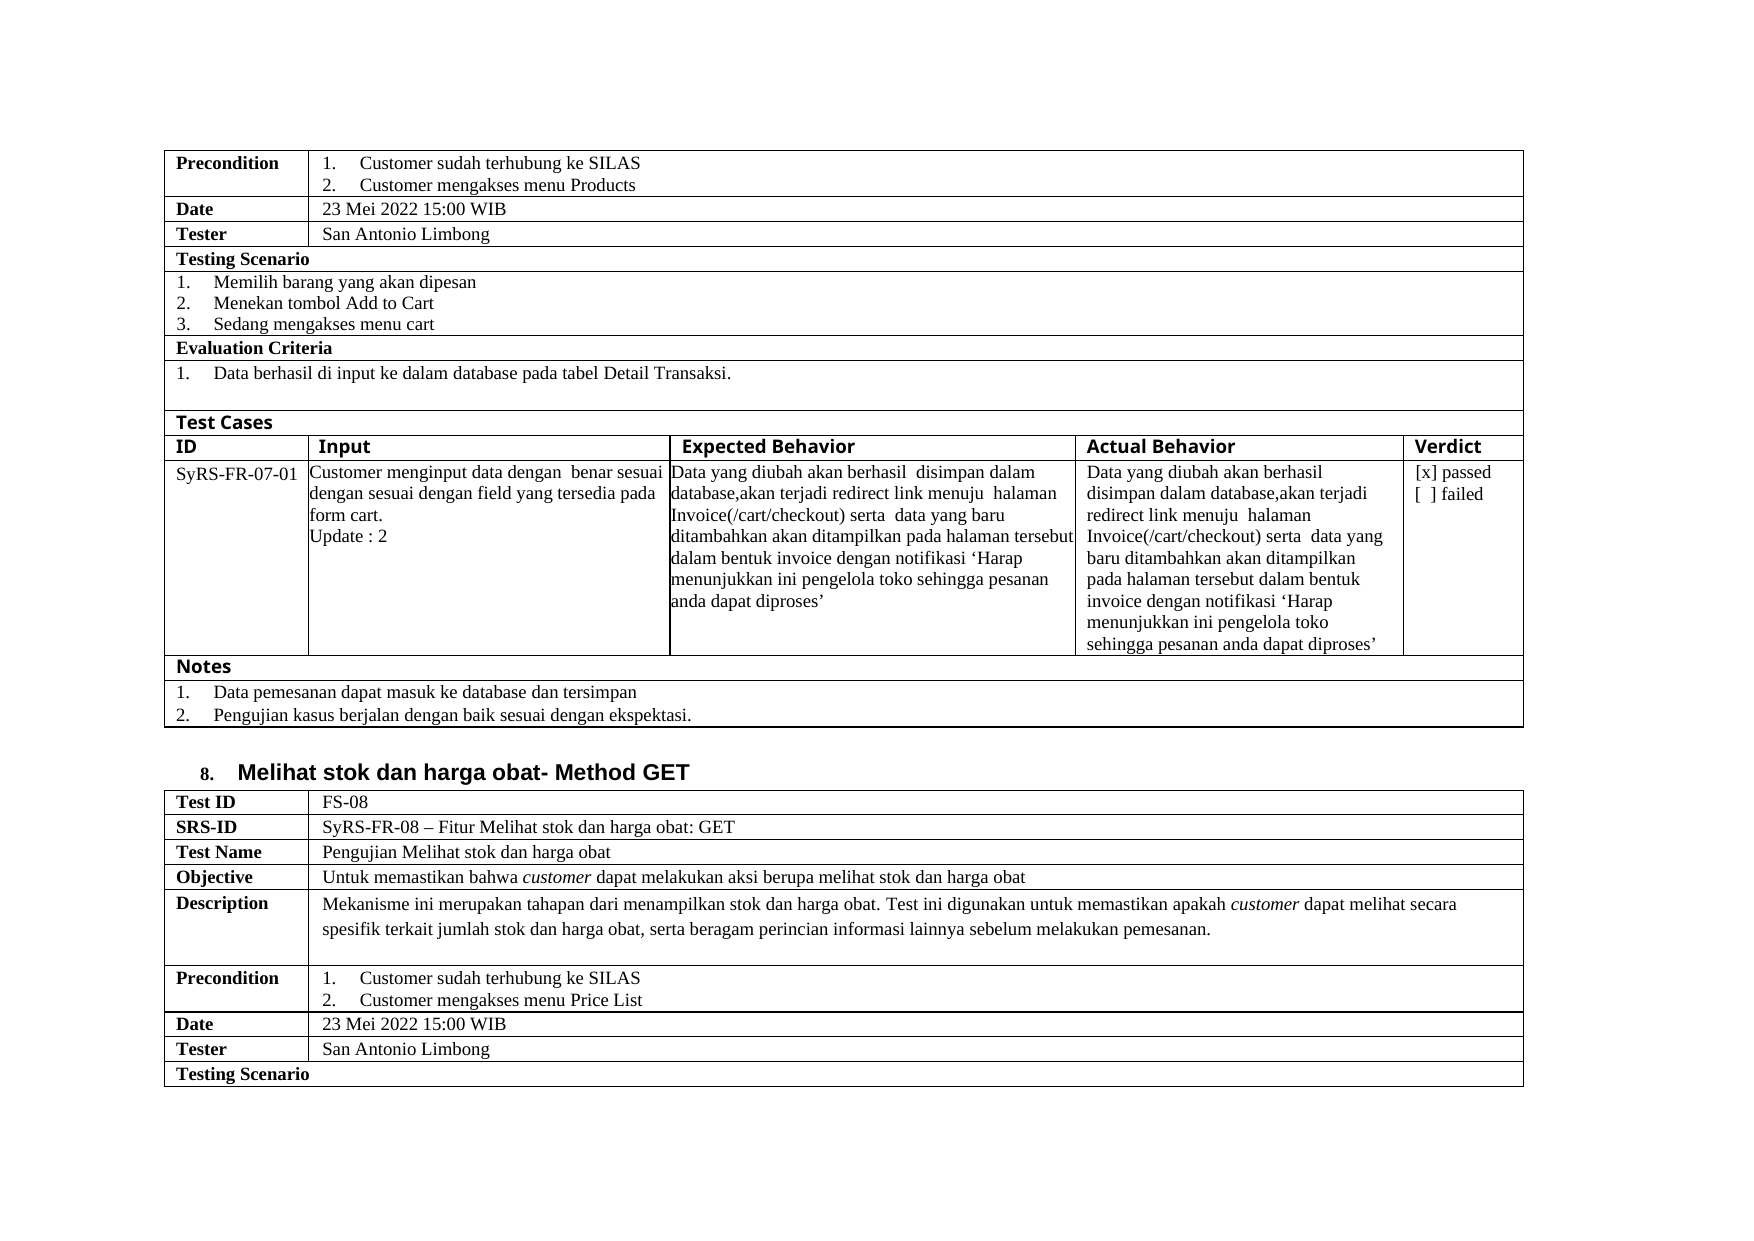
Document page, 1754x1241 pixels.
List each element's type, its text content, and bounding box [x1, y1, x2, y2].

table_cell Description [165, 890, 308, 965]
table_cell SyRS-FR-08 – Fitur Melihat stok dan harga obat: GET [309, 815, 1523, 839]
table_cell Mekanisme ini merupakan tahapan dari menampilkan stok dan harga obat. Test ini digunakan untuk memastikan apakah customer dapat melihat secara spesifik terkait jumlah stok dan harga obat, serta beragam perincian informasi lainnya sebelum melakukan pemesanan. [309, 890, 1523, 965]
table_cell Memilih barang yang akan dipesan Menekan tombol Add to Cart Sedang mengakses menu cart [165, 272, 1523, 335]
table_cell Testing Scenario [165, 247, 1523, 271]
table_cell [x] passed [ ] failed [1404, 461, 1523, 654]
table_cell Testing Scenario [165, 1062, 1523, 1086]
table_cell 23 Mei 2022 15:00 WIB [309, 197, 1523, 221]
table_cell San Antonio Limbong [309, 222, 1523, 246]
table_cell Date [165, 197, 308, 221]
table_cell Data berhasil di input ke dalam database pada tabel Detail Transaksi. [165, 361, 1523, 410]
table_cell Tester [165, 222, 308, 246]
table_cell Data yang diubah akan berhasil disimpan dalam database,akan terjadi redirect link menuju halaman Invoice(/cart/checkout) serta data yang baru ditambahkan akan ditampilkan pada halaman tersebut dalam bentuk invoice dengan notifikasi ‘Harap menunjukkan ini pengelola toko sehingga pesanan anda dapat diproses’ [671, 461, 1075, 654]
table_cell Tester [165, 1037, 308, 1061]
table_header FS-08 [309, 791, 1523, 814]
table_cell Evaluation Criteria [165, 336, 1523, 360]
table_cell Verdict [1404, 436, 1523, 459]
table_cell Customer sudah terhubung ke SILAS Customer mengakses menu Price List [309, 966, 1523, 1011]
table_cell SRS-ID [165, 815, 308, 839]
table_cell Precondition [165, 151, 308, 196]
table_cell Untuk memastikan bahwa customer dapat melakukan aksi berupa melihat stok dan harga obat [309, 865, 1523, 889]
table_cell Input [309, 436, 669, 459]
table_cell Date [165, 1013, 308, 1036]
table_cell San Antonio Limbong [309, 1037, 1523, 1061]
table_cell Notes [165, 656, 1523, 679]
table_cell Data yang diubah akan berhasil disimpan dalam database,akan terjadi redirect link menuju halaman Invoice(/cart/checkout) serta data yang baru ditambahkan akan ditampilkan pada halaman tersebut dalam bentuk invoice dengan notifikasi ‘Harap menunjukkan ini pengelola toko sehingga pesanan anda dapat diproses’ [1076, 461, 1403, 654]
table_cell Test Cases [165, 411, 1523, 434]
table_cell Customer sudah terhubung ke SILAS Customer mengakses menu Products [309, 151, 1523, 196]
table_cell Customer menginput data dengan benar sesuai dengan sesuai dengan field yang tersedia pada form cart. Update : 2 [309, 461, 669, 654]
table_cell Test Name [165, 840, 308, 864]
table_cell SyRS-FR-07-01 [165, 461, 308, 654]
table_cell Expected Behavior [671, 436, 1075, 459]
table_cell Precondition [165, 966, 308, 1011]
table_cell Data pemesanan dapat masuk ke database dan tersimpan Pengujian kasus berjalan dengan baik sesuai dengan ekspektasi. [165, 681, 1523, 726]
table_cell Objective [165, 865, 308, 889]
table_header Test ID [165, 791, 308, 814]
table_cell ID [165, 436, 308, 459]
table_cell Actual Behavior [1076, 436, 1403, 459]
list Melihat stok dan harga obat- Method GET [200, 759, 1604, 785]
table_cell 23 Mei 2022 15:00 WIB [309, 1013, 1523, 1036]
table_cell Pengujian Melihat stok dan harga obat [309, 840, 1523, 864]
